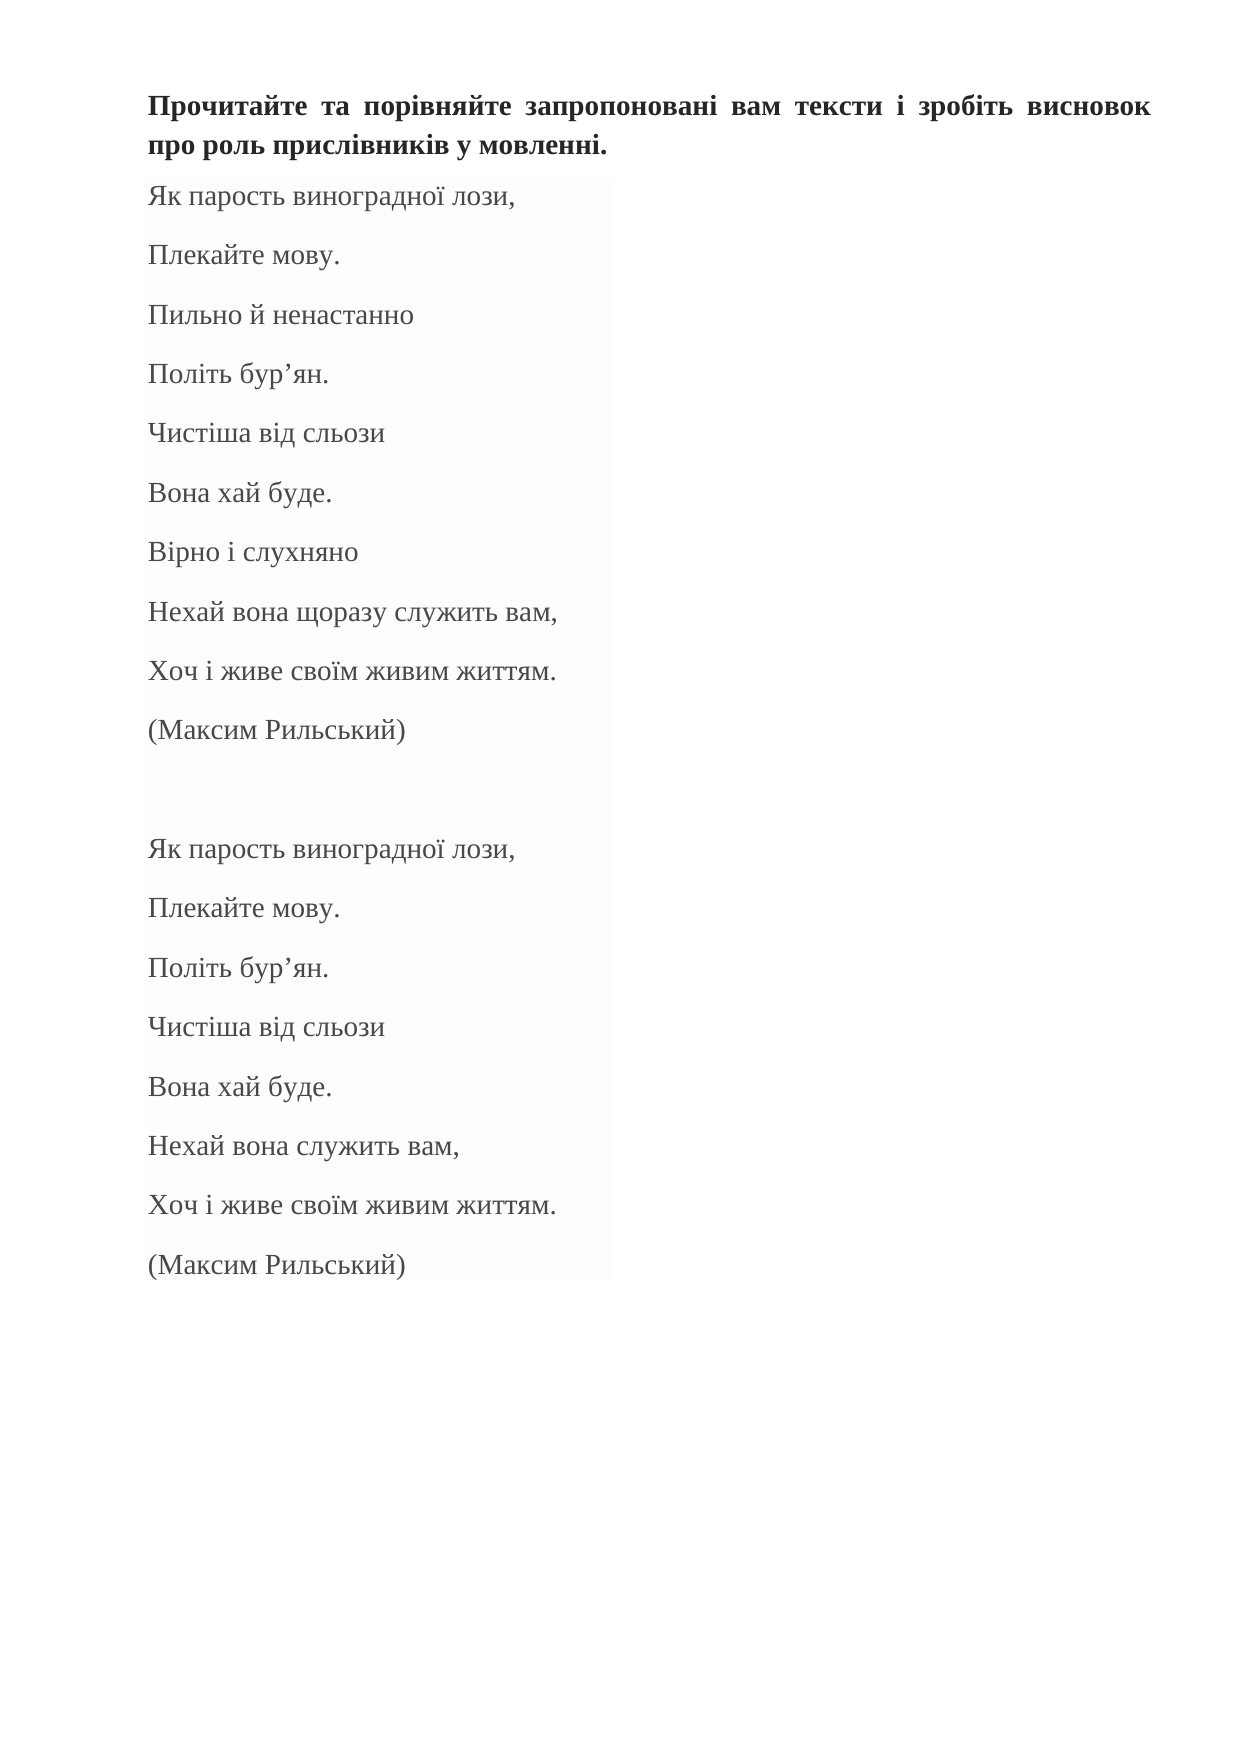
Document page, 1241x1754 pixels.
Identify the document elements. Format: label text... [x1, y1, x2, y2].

text Нехай вона служить вам, [148, 1128, 613, 1162]
text Вона хай буде. [148, 1069, 613, 1102]
text Політь бур’ян. [148, 356, 613, 390]
text Плекайте мову. [148, 237, 613, 271]
text Нехай вона щоразу служить вам, [148, 594, 613, 627]
text Як парость виноградної лози, [148, 831, 613, 865]
text Плекайте мову. [148, 891, 613, 924]
text Політь бур’ян. [148, 950, 613, 983]
text Чистіша від сльози [148, 416, 613, 449]
text (Максим Рильський) [148, 1247, 613, 1280]
text (Максим Рильський) [148, 712, 613, 746]
text Вона хай буде. [148, 475, 613, 508]
text Як парость виноградної лози, [148, 178, 613, 212]
text Пильно й ненастанно [148, 297, 613, 330]
text Хоч і живе своїм живим життям. [148, 1187, 613, 1221]
text Хоч і живе своїм живим життям. [148, 653, 613, 687]
text Вірно і слухняно [148, 534, 613, 568]
text Чистіша від сльози [148, 1009, 613, 1043]
text Прочитайте та порівняйте запропоновані вам тексти і зробіть висновок про роль прислівників у мовленні. [148, 88, 1152, 161]
